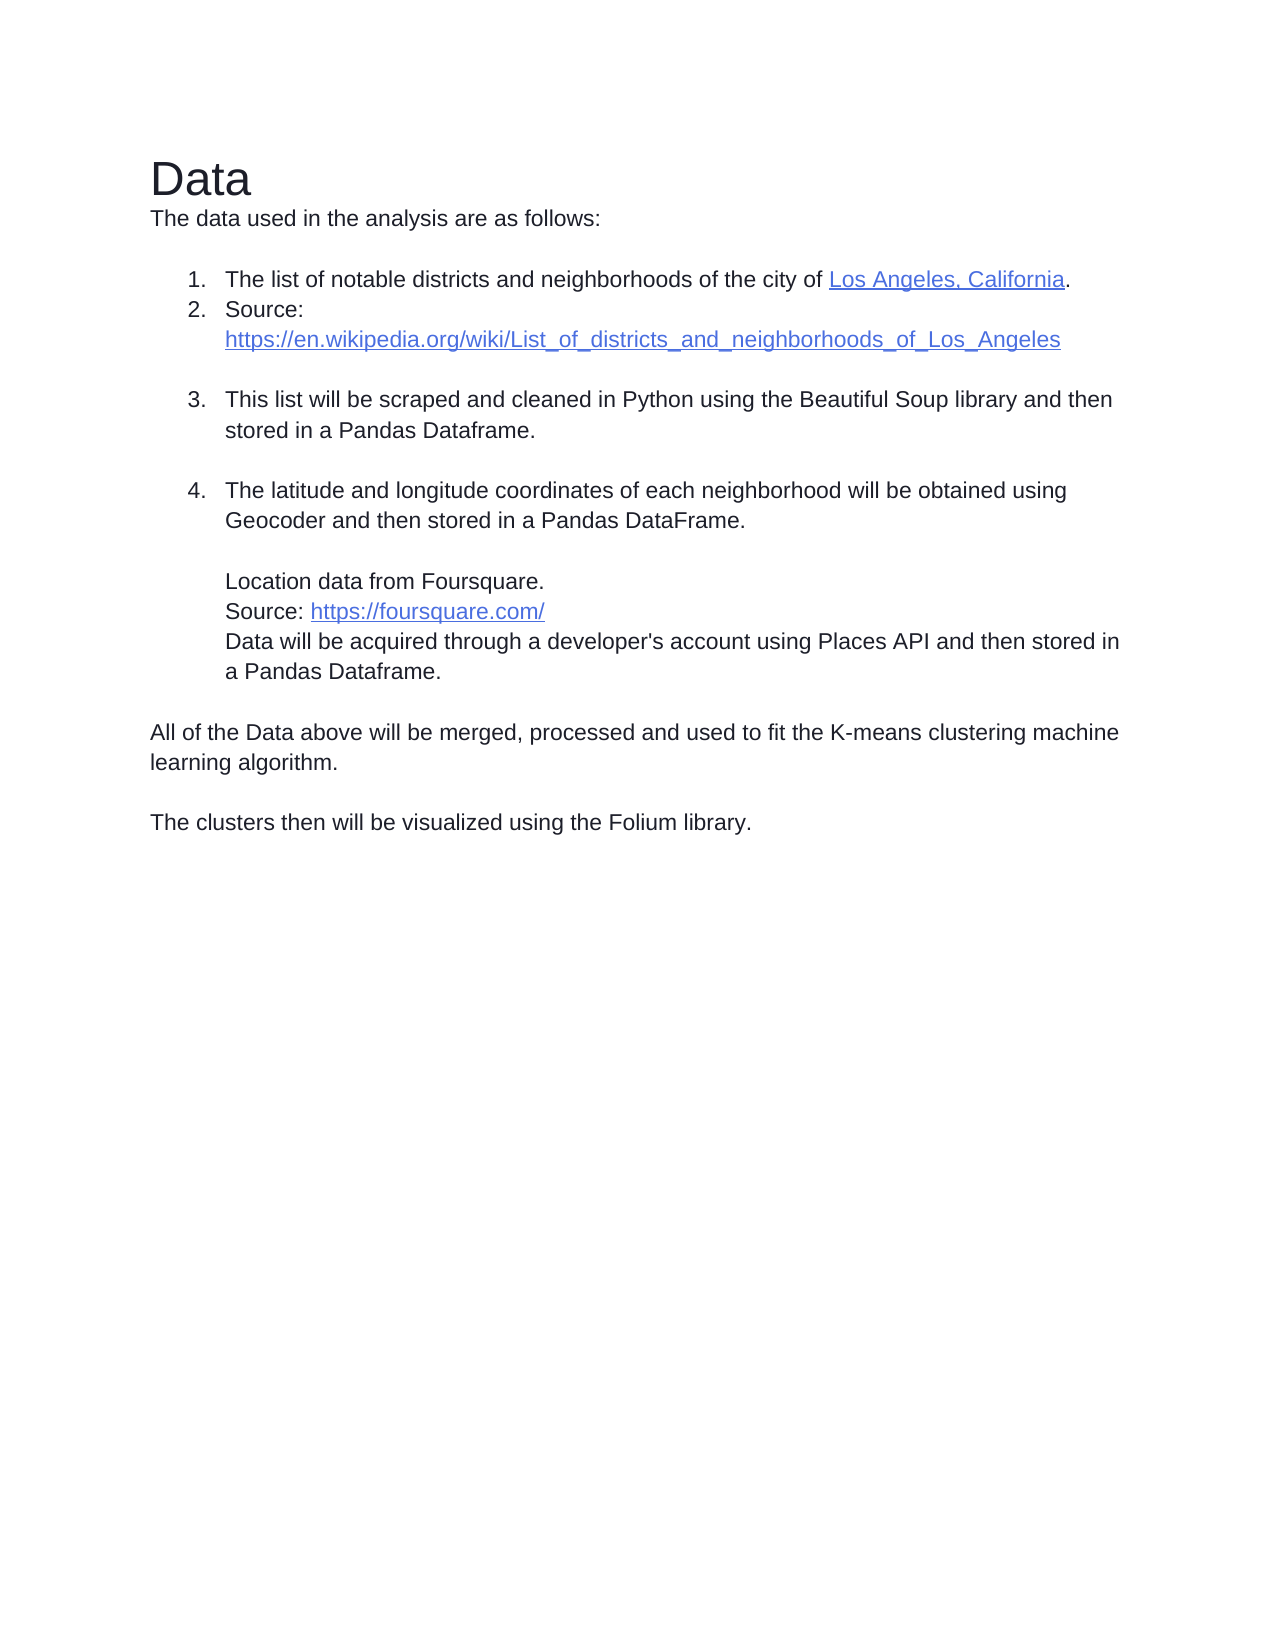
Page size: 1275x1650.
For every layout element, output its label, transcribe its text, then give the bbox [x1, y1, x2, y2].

list The list of notable districts and neighborhoods of the city of Los Angeles, California. [187, 266, 1125, 292]
text The data used in the analysis are as follows: [150, 205, 1125, 231]
list This list will be scraped and cleaned in Python using the Beautiful Soup library and then stored in a Pandas Dataframe. [187, 386, 1125, 443]
text All of the Data above will be merged, processed and used to fit the K-means clustering machine learning algorithm. [150, 719, 1125, 775]
subtitle Data [150, 150, 1125, 205]
text The clusters then will be visualized using the Folium library. [150, 809, 1125, 836]
text Data will be acquired through a developer's account using Places API and then stored in a Pandas Dataframe. [225, 628, 1125, 684]
text Location data from Foursquare. [225, 568, 1125, 594]
list The latitude and longitude coordinates of each neighborhood will be obtained using Geocoder and then stored in a Pandas DataFrame. [187, 477, 1125, 533]
text Source: https://foursquare.com/ [225, 598, 1125, 624]
list Source: https://en.wikipedia.org/wiki/List_of_districts_and_neighborhoods_of_Los_Angeles [187, 296, 1125, 352]
